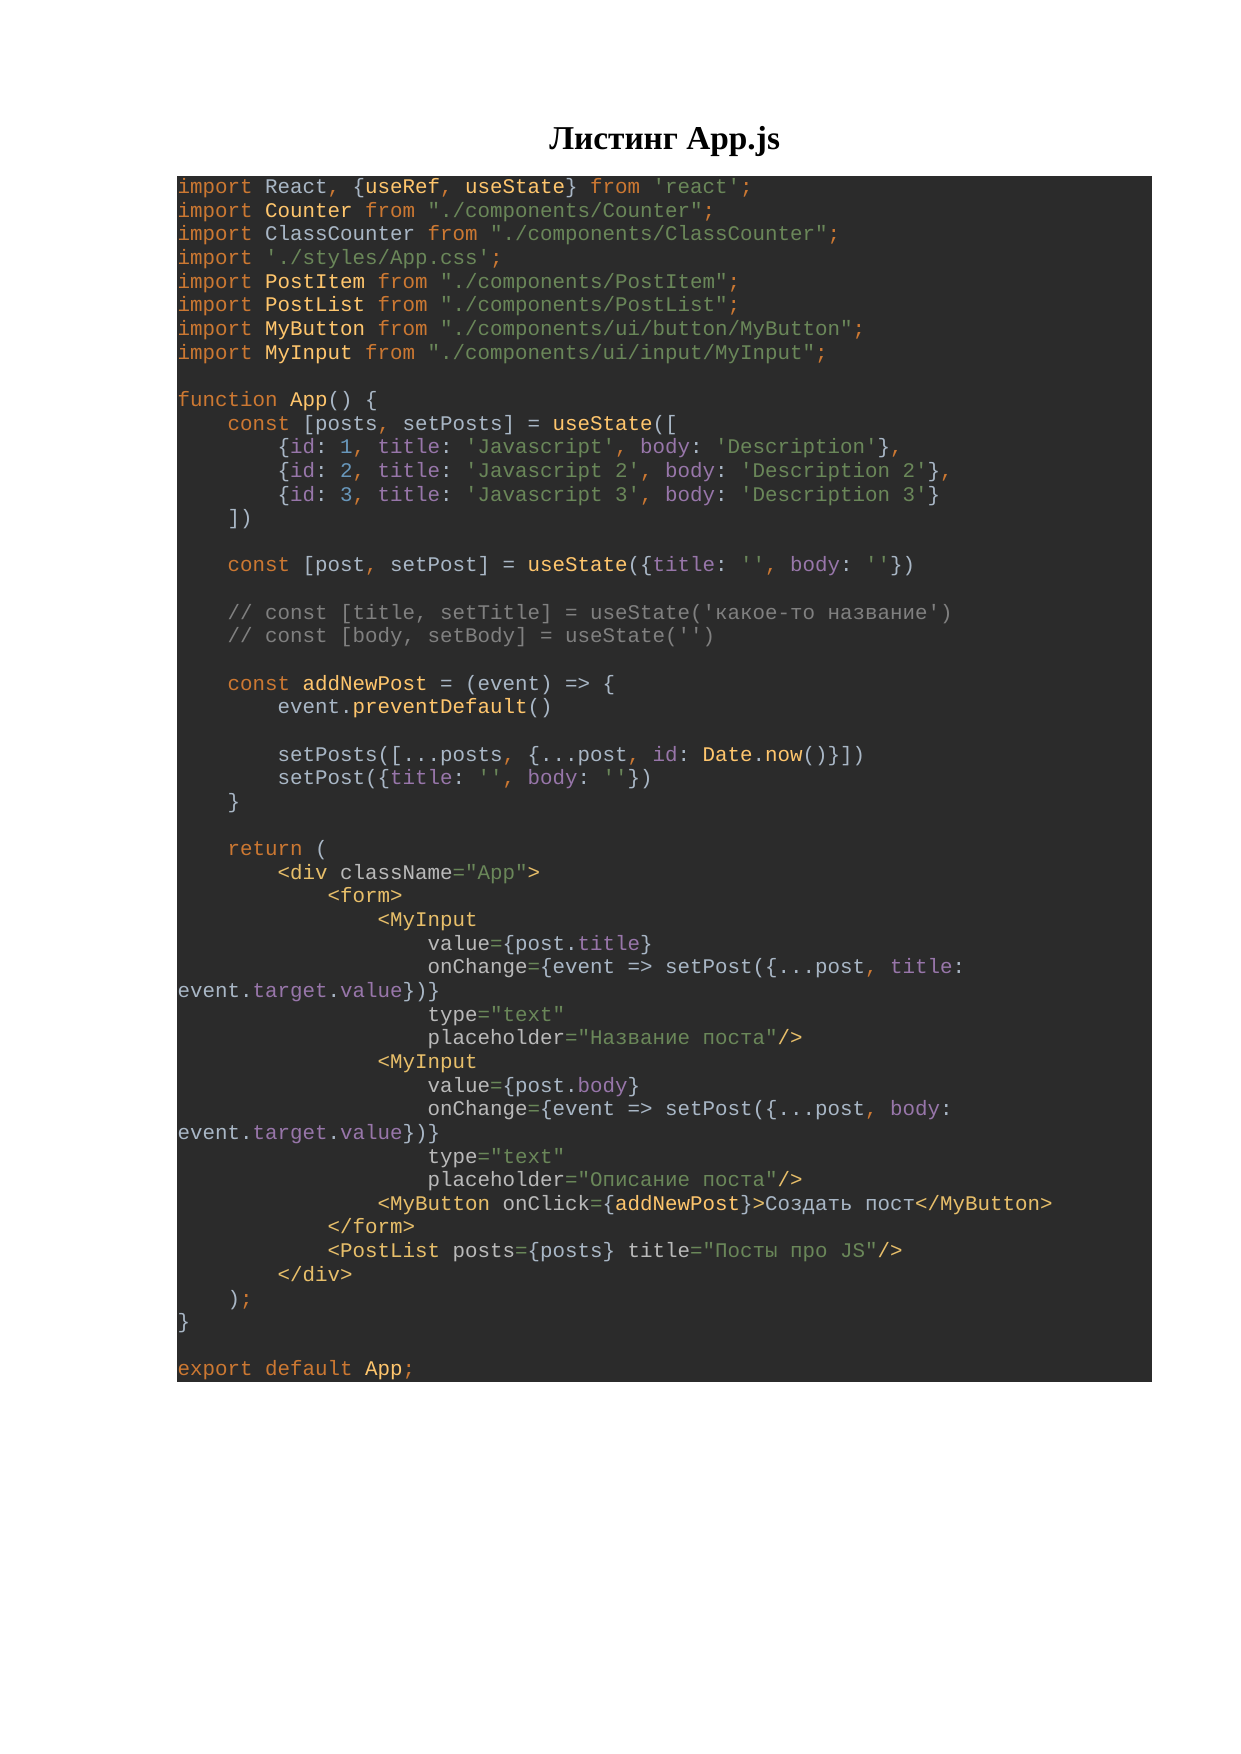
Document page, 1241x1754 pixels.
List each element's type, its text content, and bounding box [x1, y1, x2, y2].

text Листинг App.js [177, 118, 1152, 156]
text import React, {useRef, useState} from 'react'; import Counter from "./components/Counter"; import ClassCounter from "./components/ClassCounter"; import './styles/App.css'; import PostItem from "./components/PostItem"; import PostList from "./components/PostList"; import MyButton from "./components/ui/button/MyButton"; import MyInput from "./components/ui/input/MyInput"; function App() { const [posts, setPosts] = useState([ {id: 1, title: 'Javascript', body: 'Description'}, {id: 2, title: 'Javascript 2', body: 'Description 2'}, {id: 3, title: 'Javascript 3', body: 'Description 3'} ]) const [post, setPost] = useState({title: '', body: ''}) // const [title, setTitle] = useState('какое-то название') // const [body, setBody] = useState('') const addNewPost = (event) => { event.preventDefault() setPosts([...posts, {...post, id: Date.now()}]) setPost({title: '', body: ''}) } return ( <div className="App"> <form> <MyInput value={post.title} onChange={event => setPost({...post, title: event.target.value})} type="text" placeholder="Название поста"/> <MyInput value={post.body} onChange={event => setPost({...post, body: event.target.value})} type="text" placeholder="Описание поста"/> <MyButton onClick={addNewPost}>Создать пост</MyButton> </form> <PostList posts={posts} title="Посты про JS"/> </div> ); } export default App; [177, 176, 1152, 1382]
